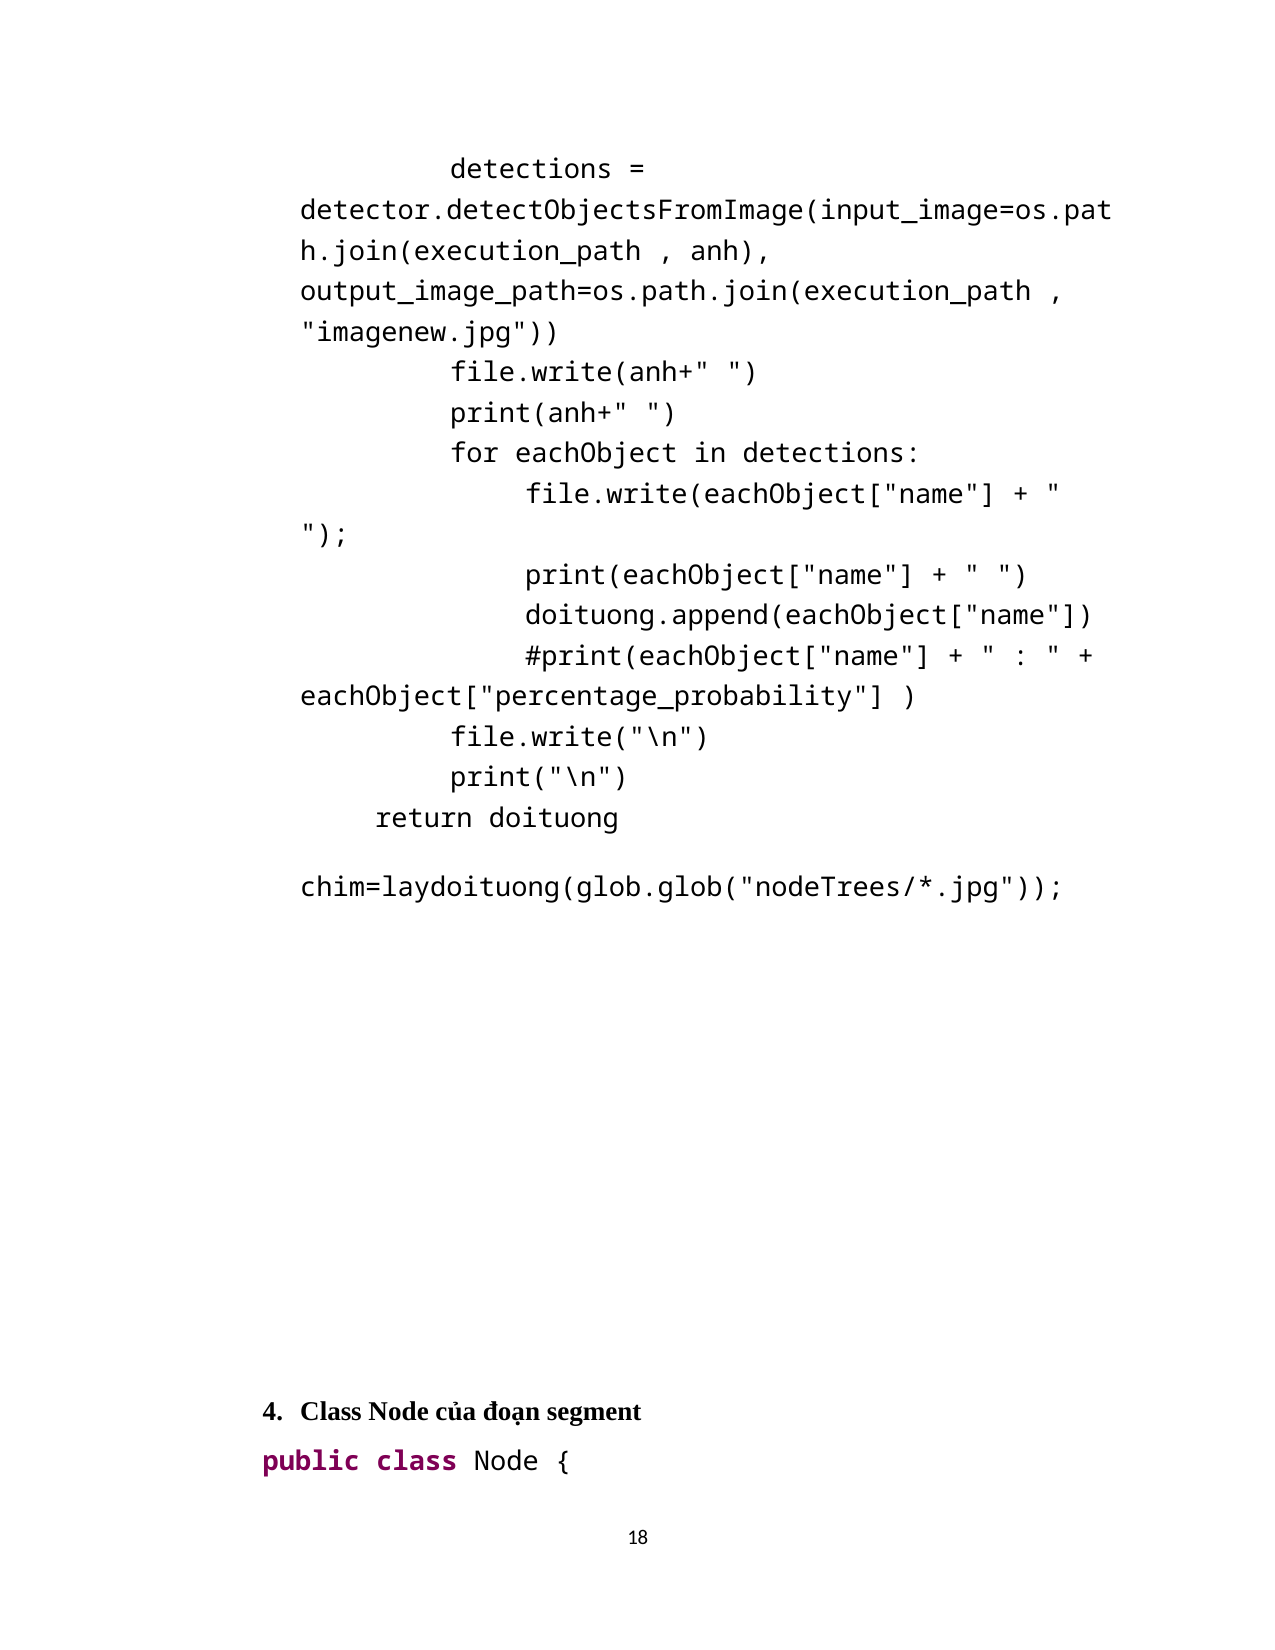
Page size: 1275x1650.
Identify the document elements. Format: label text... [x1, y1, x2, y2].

list for eachObject in detections: [300, 434, 1125, 471]
list return doituong [300, 798, 1125, 835]
list chim=laydoituong(glob.glob("nodeTrees/*.jpg")); [300, 868, 1125, 905]
list Class Node của đoạn segment [262, 1395, 1125, 1426]
text public class Node { [262, 1441, 1125, 1478]
list file.write(eachObject["name"] + " "); [300, 474, 1125, 552]
list print("\n") [300, 758, 1125, 795]
list print(anh+" ") [300, 393, 1125, 430]
list #print(eachObject["name"] + " : " + eachObject["percentage_probability"] ) [300, 636, 1125, 714]
list file.write(anh+" ") [300, 353, 1125, 389]
list print(eachObject["name"] + " ") [300, 555, 1125, 592]
list detections = detector.detectObjectsFromImage(input_image=os.path.join(execution_path , anh), output_image_path=os.path.join(execution_path , "imagenew.jpg")) [300, 150, 1125, 349]
list file.write("\n") [300, 717, 1125, 754]
list doituong.append(eachObject["name"]) [300, 596, 1125, 633]
